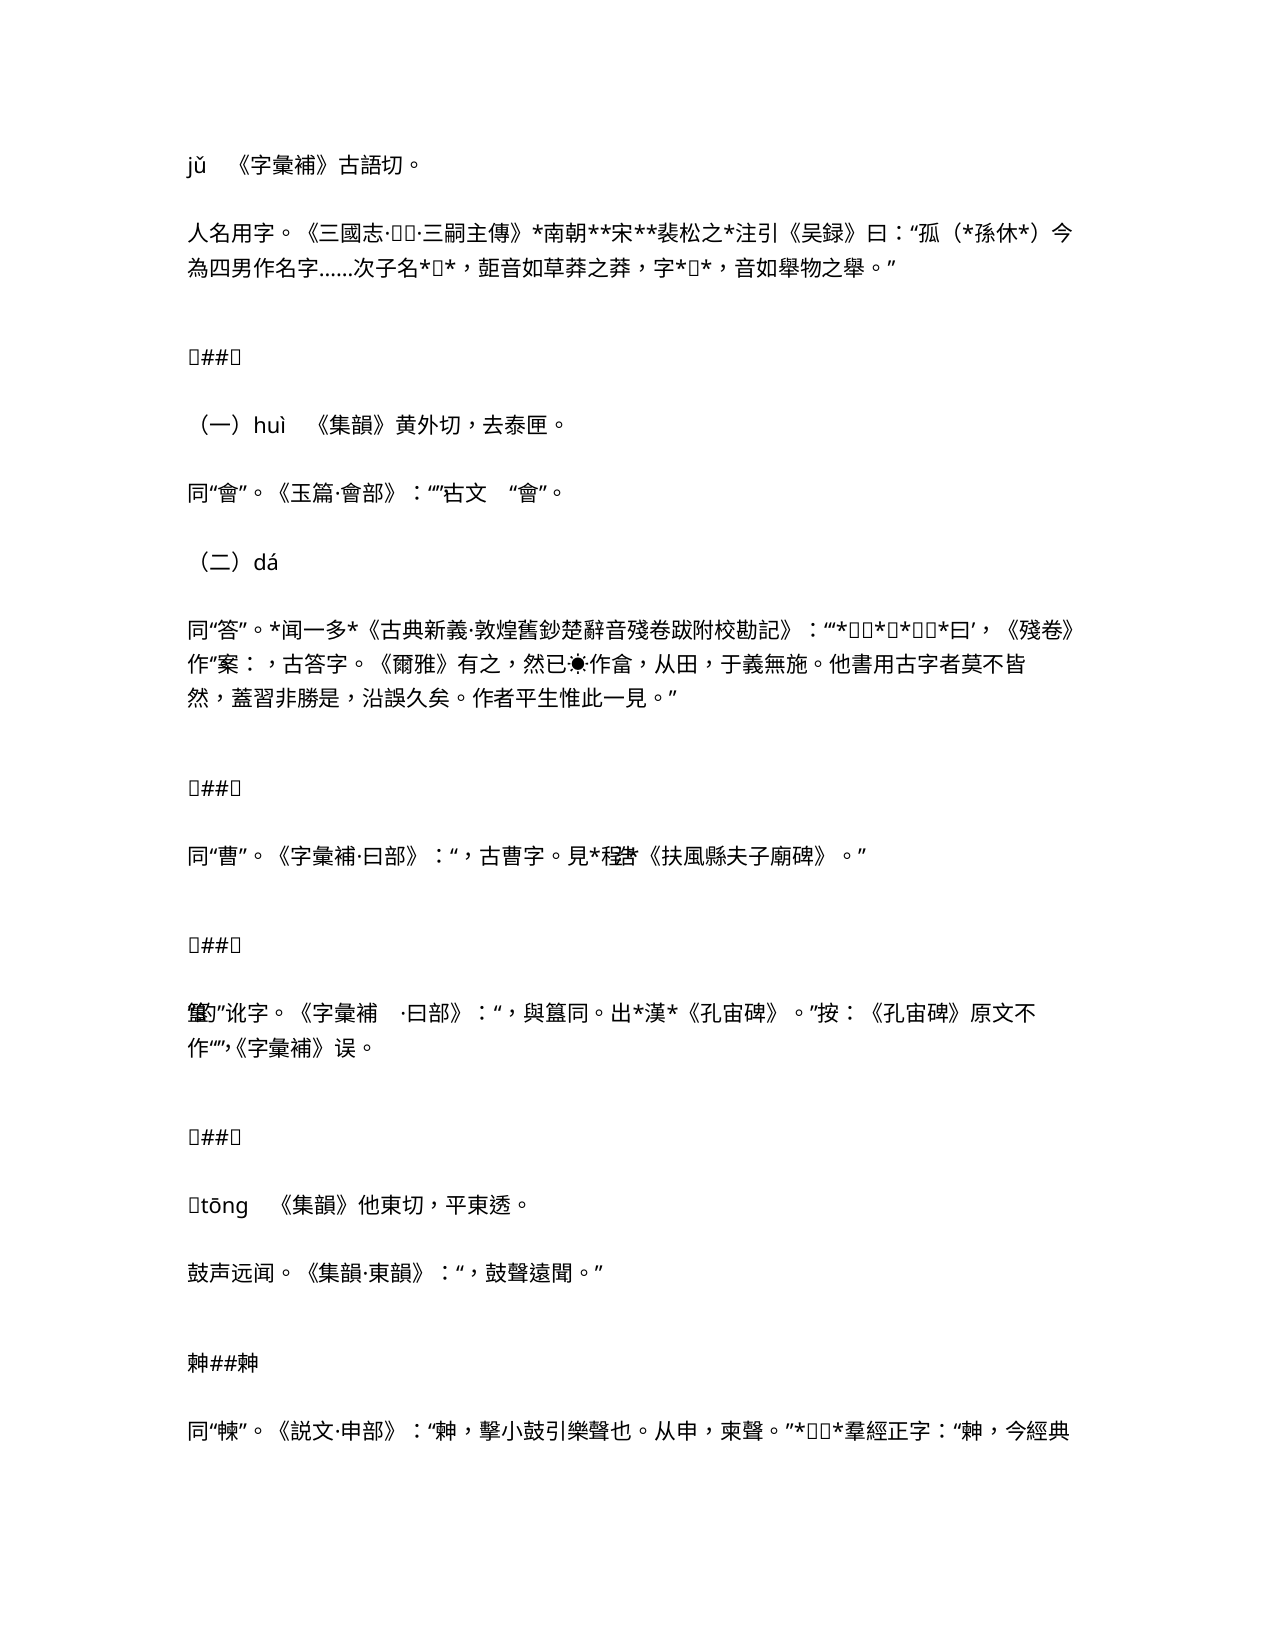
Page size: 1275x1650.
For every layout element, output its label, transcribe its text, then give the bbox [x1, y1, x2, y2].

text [187, 1347, 1087, 1446]
text 𣌾##𣌾 𣌾tōng 《集韻》他東切，平東透。 鼓声远闻。《集韻·東韻》：“𣌾，鼓聲遠聞。” [187, 1122, 1087, 1322]
text 𣌼##𣌼 同“曹”。《字彙補·曰部》：“𣌼，古曹字。見*程浩*《扶風縣夫子廟碑》。” [187, 772, 1087, 905]
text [187, 150, 1087, 316]
text 𣌽##𣌽 𣌽“簋”的讹字。《字彙補·曰部》：“𣌽，與簋同。出*漢*《孔宙碑》。”按：《孔宙碑》原文不作“𣌽”，《字彙補》误。 [187, 930, 1087, 1096]
text 𣌭##𣌭 （一）huì 《集韻》黄外切，去泰匣。 同“會”。《玉篇·會部》：“𣌭”，古文“會”。 （二）dá 同“答”。*闻一多*《古典新義·敦煌舊鈔楚辭音殘卷跋附校勘記》：“‘*屈原*答*靈氛*曰’，《殘卷》作‘𣌭’。案：𣌭，古答字。《爾雅》有之，然已☀作畣，从田，于義無施。他書用古字者莫不皆然，蓋習非勝是，沿誤久矣。作𣌭者平生惟此一見。” [187, 342, 1087, 747]
